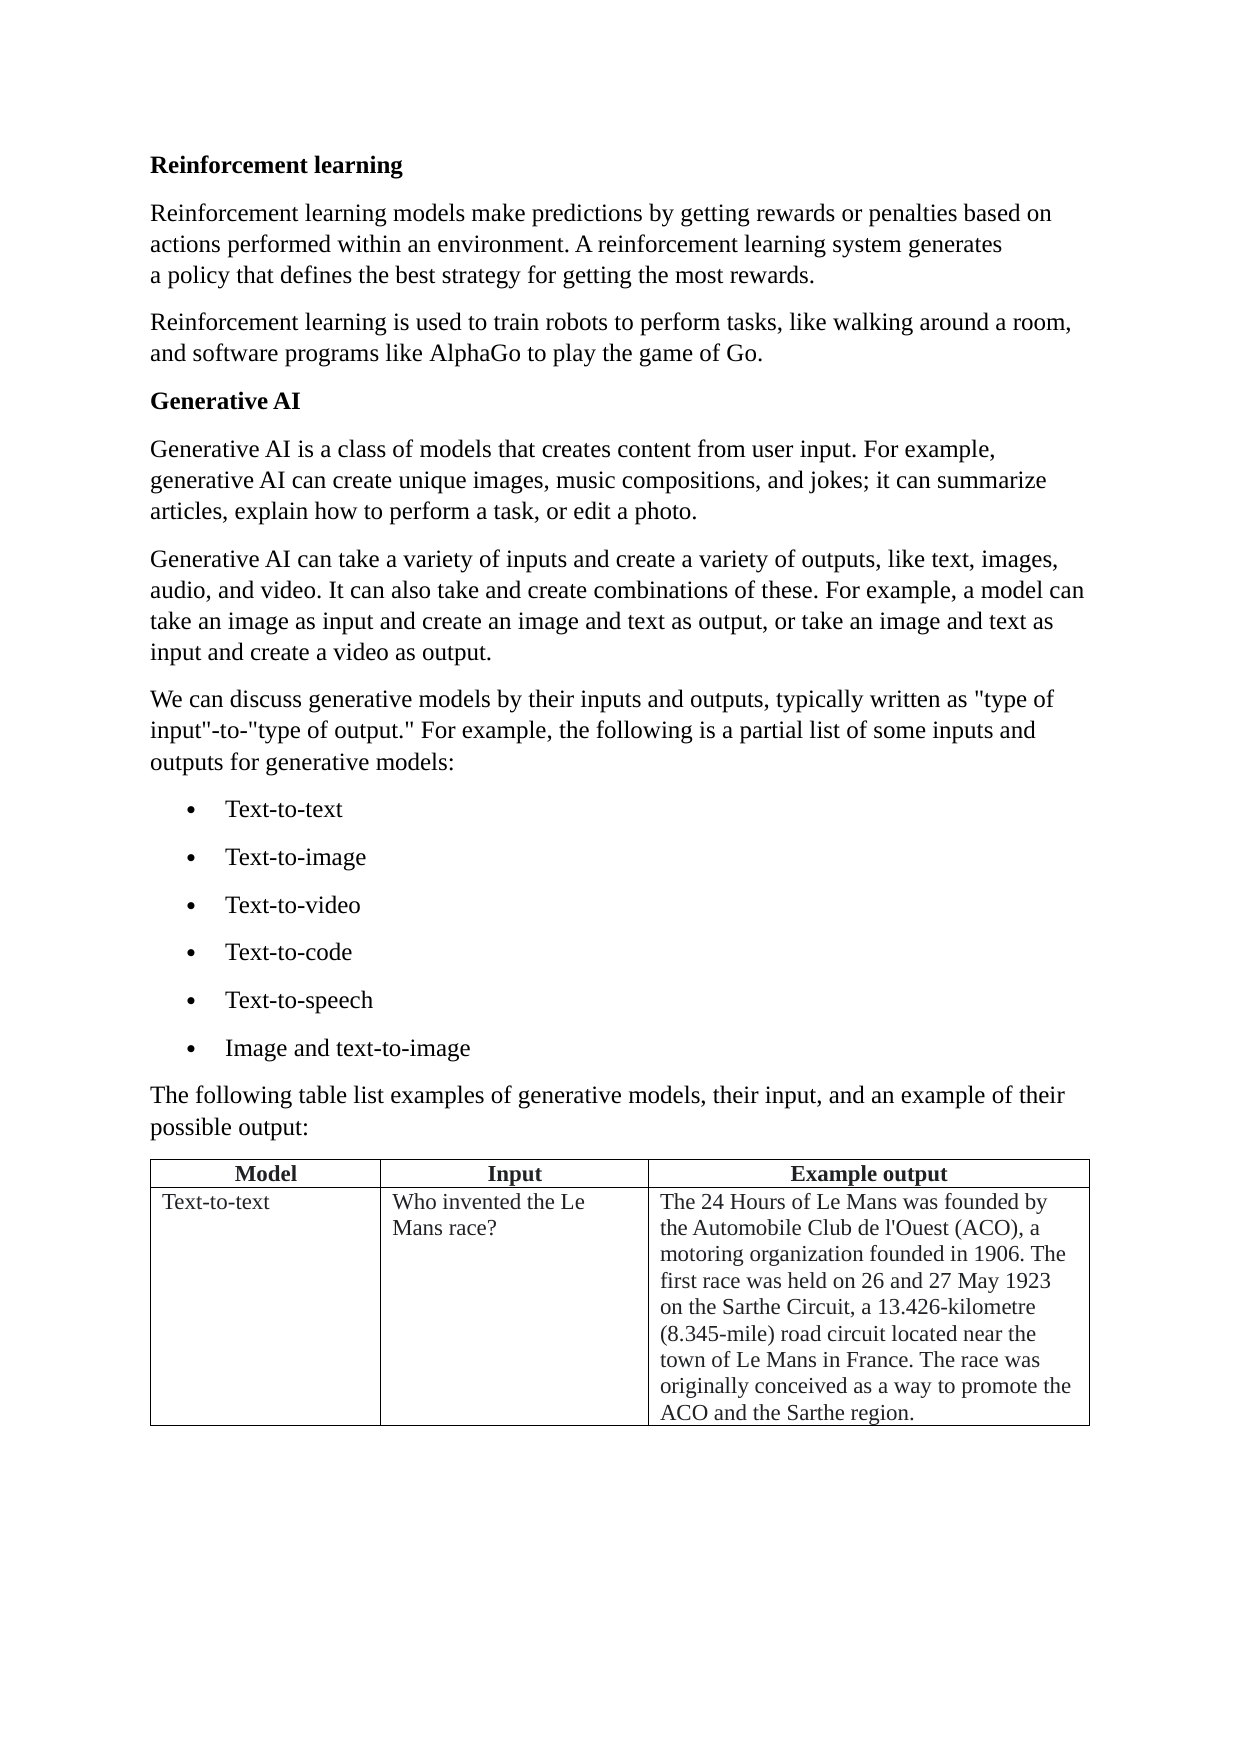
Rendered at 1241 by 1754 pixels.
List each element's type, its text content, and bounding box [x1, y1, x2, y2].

text Generative AI is a class of models that creates content from user input. For example, generative AI can create unique images, music compositions, and jokes; it can summarize articles, explain how to perform a task, or edit a photo. [150, 434, 1090, 525]
text The following table list examples of generative models, their input, and an example of their possible output: [150, 1081, 1090, 1140]
text Reinforcement learning [150, 150, 1090, 179]
text Reinforcement learning models make predictions by getting rewards or penalties based on actions performed within an environment. A reinforcement learning system generates a policy that defines the best strategy for getting the most rewards. [150, 198, 1090, 288]
table_header Example output [649, 1160, 1089, 1187]
list Image and text-to-image [187, 1033, 1090, 1062]
table_header Input [381, 1160, 648, 1187]
list Text-to-text [187, 794, 1090, 823]
text Reinforcement learning is used to train robots to perform tasks, like walking around a room, and software programs like AlphaGo to play the game of Go. [150, 307, 1090, 367]
text Generative AI can take a variety of inputs and create a variety of outputs, like text, images, audio, and video. It can also take and create combinations of these. For example, a model can take an image as input and create an image and text as output, or take an image and text as input and create a video as output. [150, 544, 1090, 666]
table_cell Text-to-text [151, 1188, 380, 1425]
table_header Model [151, 1160, 380, 1187]
list Text-to-code [187, 937, 1090, 966]
list Text-to-image [187, 842, 1090, 871]
text We can discuss generative models by their inputs and outputs, typically written as "type of input"-to-"type of output." For example, the following is a partial list of some inputs and outputs for generative models: [150, 684, 1090, 775]
list Text-to-speech [187, 985, 1090, 1014]
text Generative AI [150, 386, 1090, 415]
table_cell Who invented the Le Mans race? [381, 1188, 648, 1425]
list Text-to-video [187, 890, 1090, 918]
table_cell The 24 Hours of Le Mans was founded by the Automobile Club de l'Ouest (ACO), a motoring organization founded in 1906. The first race was held on 26 and 27 May 1923 on the Sarthe Circuit, a 13.426-kilometre (8.345-mile) road circuit located near the town of Le Mans in France. The race was originally conceived as a way to promote the ACO and the Sarthe region. [649, 1188, 1089, 1425]
